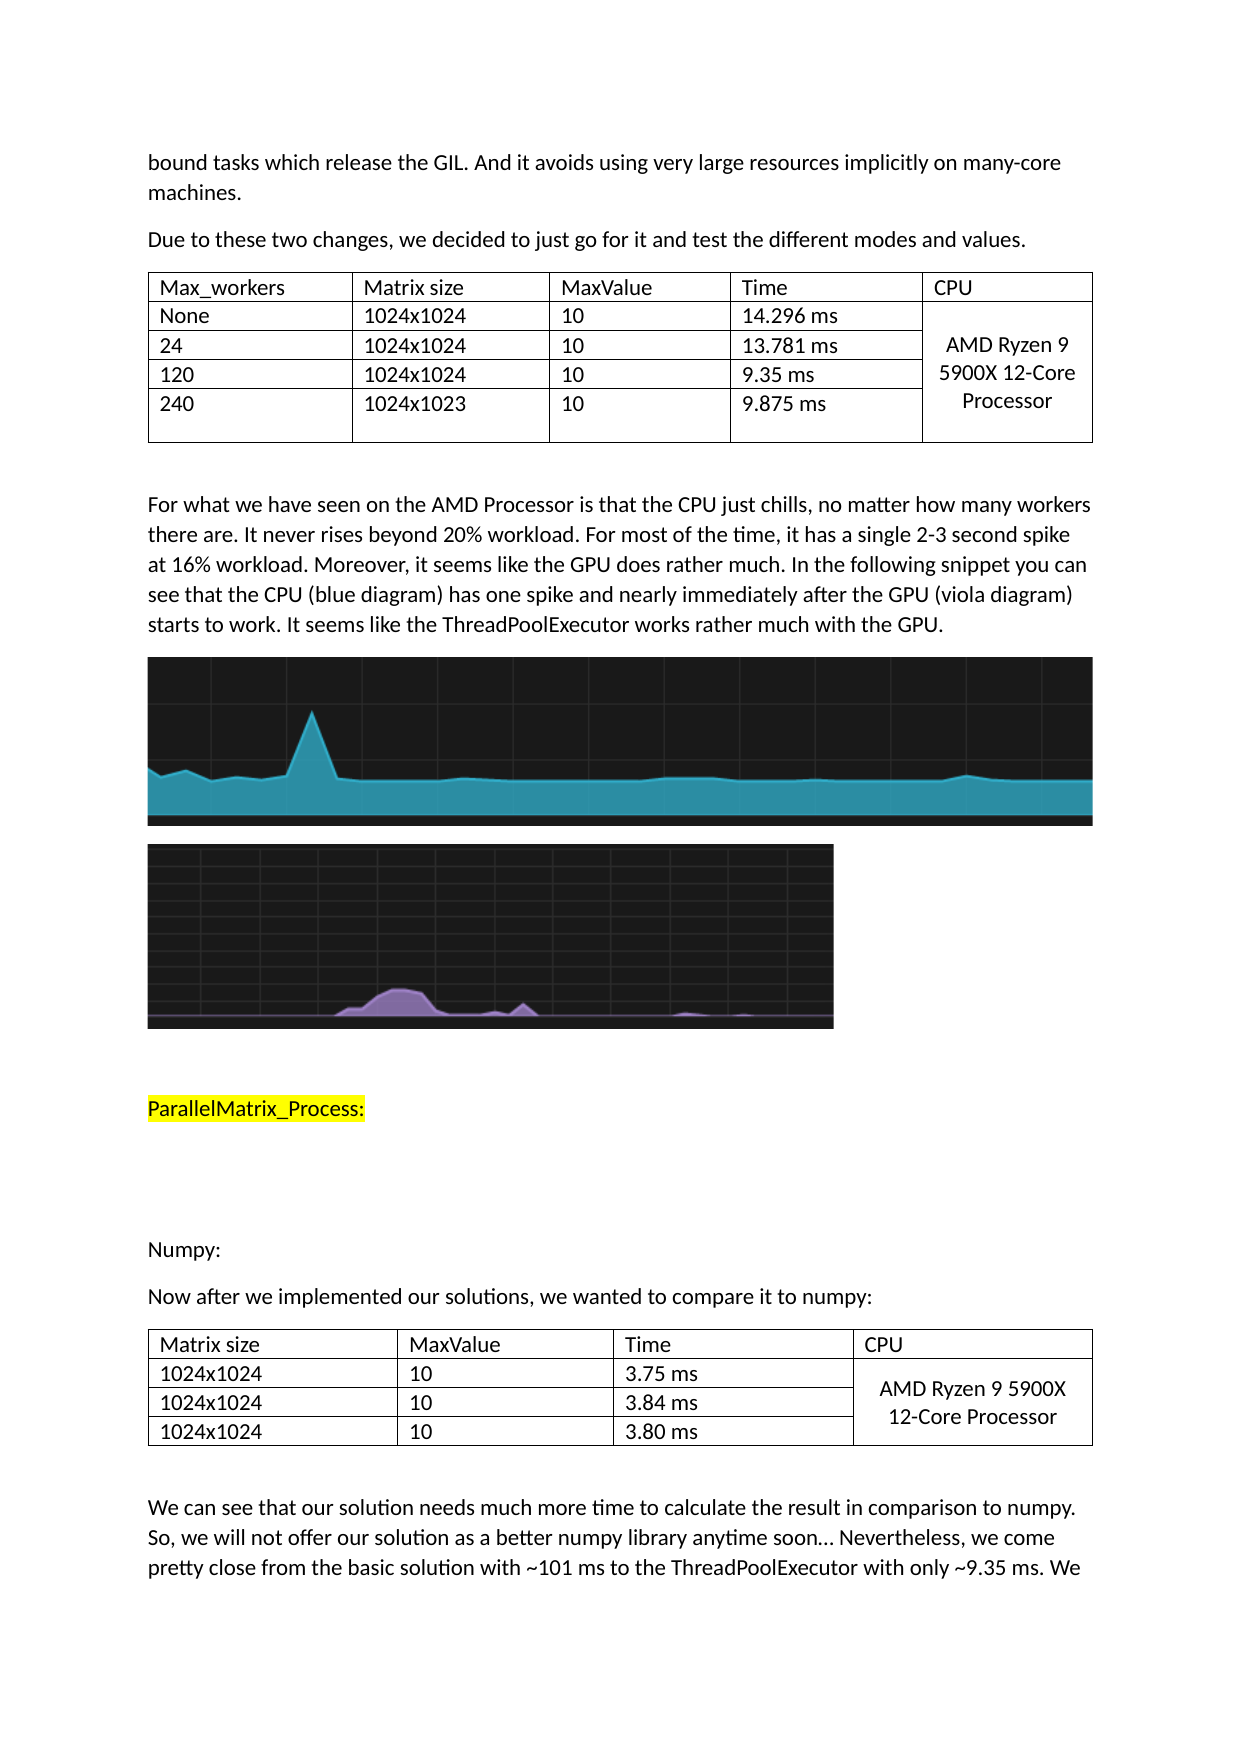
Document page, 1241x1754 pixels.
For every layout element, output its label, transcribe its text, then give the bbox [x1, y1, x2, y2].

table_cell AMD Ryzen 9 5900X 12-Core Processor [854, 1359, 1092, 1445]
picture [147, 844, 834, 1029]
table_header MaxValue [550, 273, 730, 301]
table_cell 1024x1024 [149, 1417, 397, 1445]
table_cell 14.296 ms [731, 302, 922, 330]
table_cell 13.781 ms [731, 331, 922, 359]
table_cell 3.75 ms [614, 1359, 853, 1387]
table_cell 9.35 ms [731, 360, 922, 388]
text Numpy: [148, 1235, 1093, 1263]
table_cell None [149, 302, 352, 330]
table_cell 1024x1024 [353, 302, 549, 330]
table_header Matrix size [149, 1330, 397, 1358]
table_cell 1024x1023 [353, 389, 549, 442]
table_cell 24 [149, 331, 352, 359]
table_cell 10 [398, 1359, 613, 1387]
text Due to these two changes, we decided to just go for it and test the different modes and values. [148, 225, 1093, 253]
table_cell 10 [398, 1388, 613, 1416]
table_cell 9.875 ms [731, 389, 922, 442]
text For what we have seen on the AMD Processor is that the CPU just chills, no matter how many workers there are. It never rises beyond 20% workload. For most of the time, it has a single 2-3 second spike at 16% workload. Moreover, it seems like the GPU does rather much. In the following snippet you can see that the CPU (blue diagram) has one spike and nearly immediately after the GPU (viola diagram) starts to work. It seems like the ThreadPoolExecutor works rather much with the GPU. [148, 490, 1093, 638]
table_cell 1024x1024 [149, 1359, 397, 1387]
table_cell 3.84 ms [614, 1388, 853, 1416]
table_cell 10 [550, 331, 730, 359]
table_cell 10 [550, 389, 730, 442]
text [148, 148, 1093, 206]
table_header Time [614, 1330, 853, 1358]
table_cell 1024x1024 [353, 360, 549, 388]
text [148, 1493, 1093, 1581]
table_cell AMD Ryzen 9 5900X 12-Core Processor [923, 302, 1092, 442]
table_cell 3.80 ms [614, 1417, 853, 1445]
table_header CPU [854, 1330, 1092, 1358]
table_cell 10 [550, 360, 730, 388]
table_header Time [731, 273, 922, 301]
table_cell 1024x1024 [149, 1388, 397, 1416]
table_cell 120 [149, 360, 352, 388]
table_cell 1024x1024 [353, 331, 549, 359]
table_cell 10 [398, 1417, 613, 1445]
table_cell 240 [149, 389, 352, 442]
table_cell 10 [550, 302, 730, 330]
table_header CPU [923, 273, 1092, 301]
table_header MaxValue [398, 1330, 613, 1358]
text Now after we implemented our solutions, we wanted to compare it to numpy: [148, 1282, 1093, 1310]
table_header Max_workers [149, 273, 352, 301]
picture [147, 657, 1093, 826]
text ParallelMatrix_Process: [148, 1094, 1093, 1122]
table_header Matrix size [353, 273, 549, 301]
